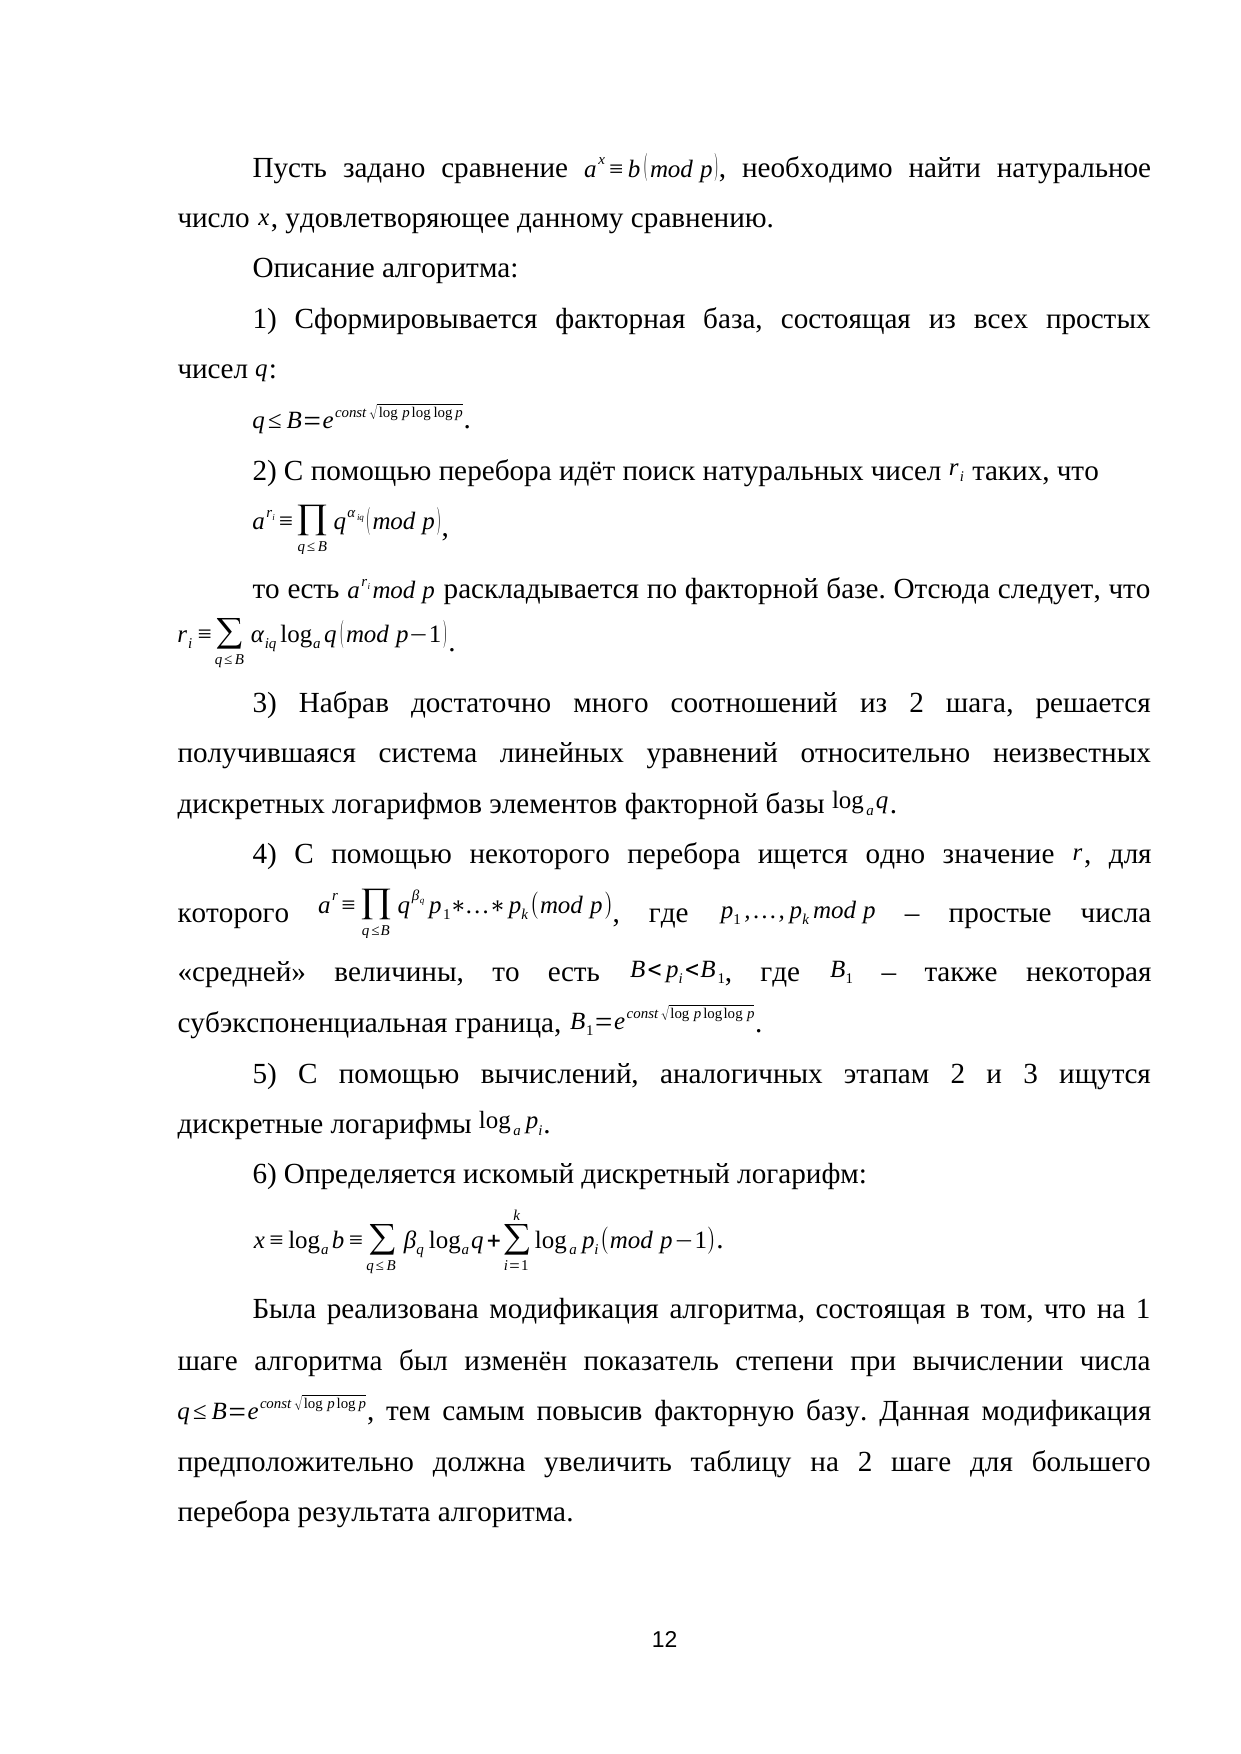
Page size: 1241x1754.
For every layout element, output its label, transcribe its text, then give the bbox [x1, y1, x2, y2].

text . [177, 402, 1152, 436]
text , [177, 503, 1152, 554]
text Была реализована модификация алгоритма, состоящая в том, что на 1 шаге алгоритма был изменён показатель степени при вычислении числа , тем самым повысив факторную базу. Данная модификация предположительно должна увеличить таблицу на 2 шаге для большего перебора результата алгоритма. [177, 1291, 1152, 1528]
text то есть раскладывается по факторной базе. Отсюда следует, что . [177, 571, 1152, 668]
text Описание алгоритма: [177, 251, 1152, 284]
text 5) С помощью вычислений, аналогичных этапам 2 и 3 ищутся дискретные логарифмы . [177, 1056, 1152, 1139]
text 3) Набрав достаточно много соотношений из 2 шага, решается получившаяся система линейных уравнений относительно неизвестных дискретных логарифмов элементов факторной базы . [177, 685, 1152, 819]
text 6) Определяется искомый дискретный логарифм: [177, 1156, 1152, 1190]
text 4) С помощью некоторого перебора ищется одно значение , для которого , где – простые числа «средней» величины, то есть , где – также некоторая субэкспоненциальная граница, . [177, 836, 1152, 1039]
text 2) С помощью перебора идёт поиск натуральных чисел таких, что [177, 453, 1152, 486]
text 1) Сформировывается факторная база, состоящая из всех простых чисел : [177, 301, 1152, 385]
text . [177, 1207, 1152, 1274]
text Пусть задано сравнение , необходимо найти натуральное число , удовлетворяющее данному сравнению. [177, 150, 1152, 234]
